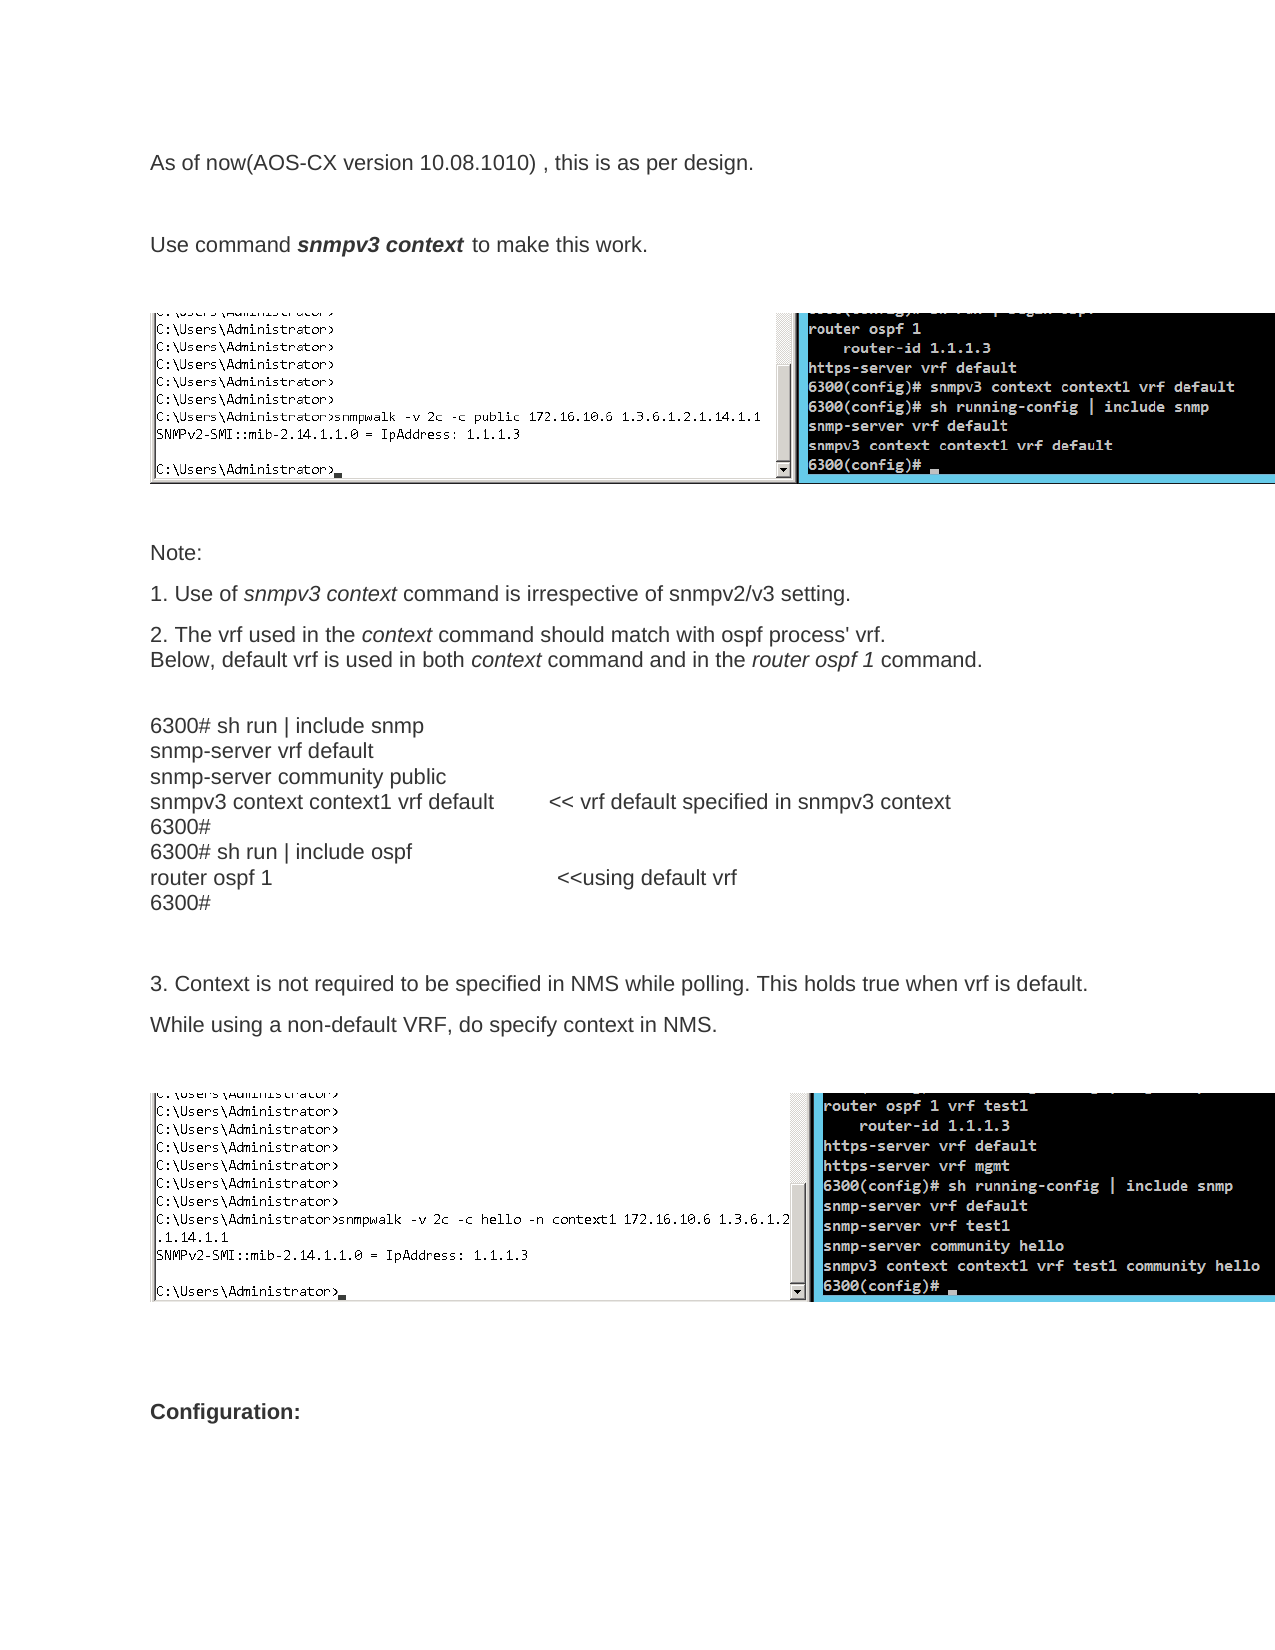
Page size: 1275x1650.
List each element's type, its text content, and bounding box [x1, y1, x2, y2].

text 2. The vrf used in the context command should match with ospf process' vrf. Below, default vrf is used in both context command and in the router ospf 1 command. [150, 622, 1125, 697]
text 3. Context is not required to be specified in NMS while polling. This holds true when vrf is default. [150, 971, 1125, 996]
text While using a non-default VRF, do specify context in NMS. [150, 1012, 1125, 1037]
picture [150, 1093, 1275, 1302]
text Configuration: [150, 1399, 1125, 1424]
text 6300# sh run | include snmp snmp-server vrf default snmp-server community public snmpv3 context context1 vrf default << vrf default specified in snmpv3 context 6300# 6300# sh run | include ospf router ospf 1 <<using default vrf 6300# [150, 713, 1125, 915]
picture [150, 313, 1275, 484]
text As of now(AOS-CX version 10.08.1010) , this is as per design. [150, 150, 1125, 175]
text Use command snmpv3 context to make this work. [150, 232, 1125, 257]
text 1. Use of snmpv3 context command is irrespective of snmpv2/v3 setting. [150, 581, 1125, 606]
text Note: [150, 540, 1125, 565]
